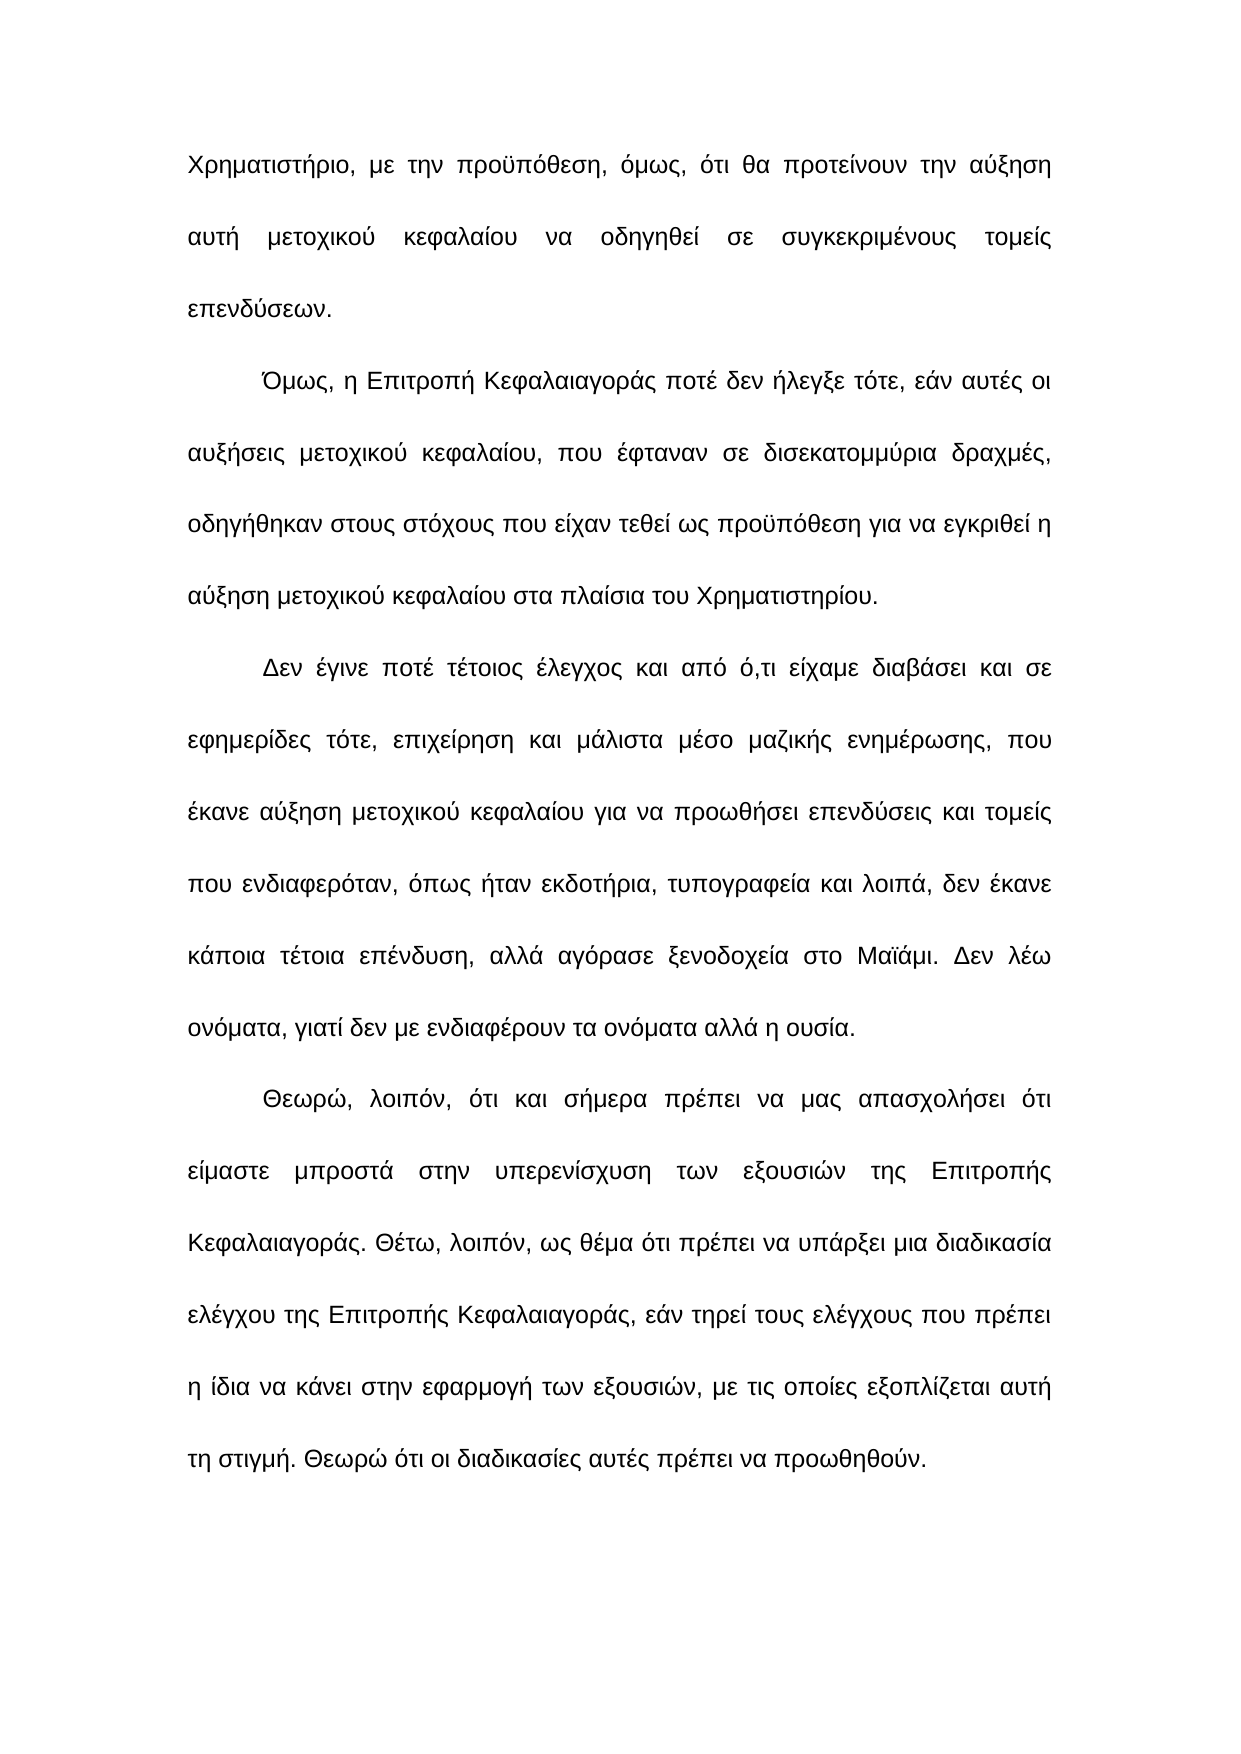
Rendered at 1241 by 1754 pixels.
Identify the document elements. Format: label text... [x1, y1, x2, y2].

text Δεν έγινε ποτέ τέτοιος έλεγχος και από ό,τι είχαμε διαβάσει και σε εφημερίδες τότε, επιχείρηση και μάλιστα μέσο μαζικής ενημέρωσης, που έκανε αύξηση μετοχικού κεφαλαίου για να προωθήσει επενδύσεις και τομείς που ενδιαφερόταν, όπως ήταν εκδοτήρια, τυπογραφεία και λοιπά, δεν έκανε κάποια τέτοια επένδυση, αλλά αγόρασε ξενοδοχεία στο Μαϊάμι. Δεν λέω ονόματα, γιατί δεν με ενδιαφέρουν τα ονόματα αλλά η ουσία. [187, 653, 1053, 1041]
text Θεωρώ, λοιπόν, ότι και σήμερα πρέπει να μας απασχολήσει ότι είμαστε μπροστά στην υπερενίσχυση των εξουσιών της Επιτροπής Κεφαλαιαγοράς. Θέτω, λοιπόν, ως θέμα ότι πρέπει να υπάρξει μια διαδικασία ελέγχου της Επιτροπής Κεφαλαιαγοράς, εάν τηρεί τους ελέγχους που πρέπει η ίδια να κάνει στην εφαρμογή των εξουσιών, με τις οποίες εξοπλίζεται αυτή τη στιγμή. Θεωρώ ότι οι διαδικασίες αυτές πρέπει να προωθηθούν. [187, 1084, 1053, 1472]
text Όμως, η Επιτροπή Κεφαλαιαγοράς ποτέ δεν ήλεγξε τότε, εάν αυτές οι αυξήσεις μετοχικού κεφαλαίου, που έφταναν σε δισεκατομμύρια δραχμές, οδηγήθηκαν στους στόχους που είχαν τεθεί ως προϋπόθεση για να εγκριθεί η αύξηση μετοχικού κεφαλαίου στα πλαίσια του Χρηματιστηρίου. [187, 366, 1053, 610]
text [187, 150, 1053, 322]
